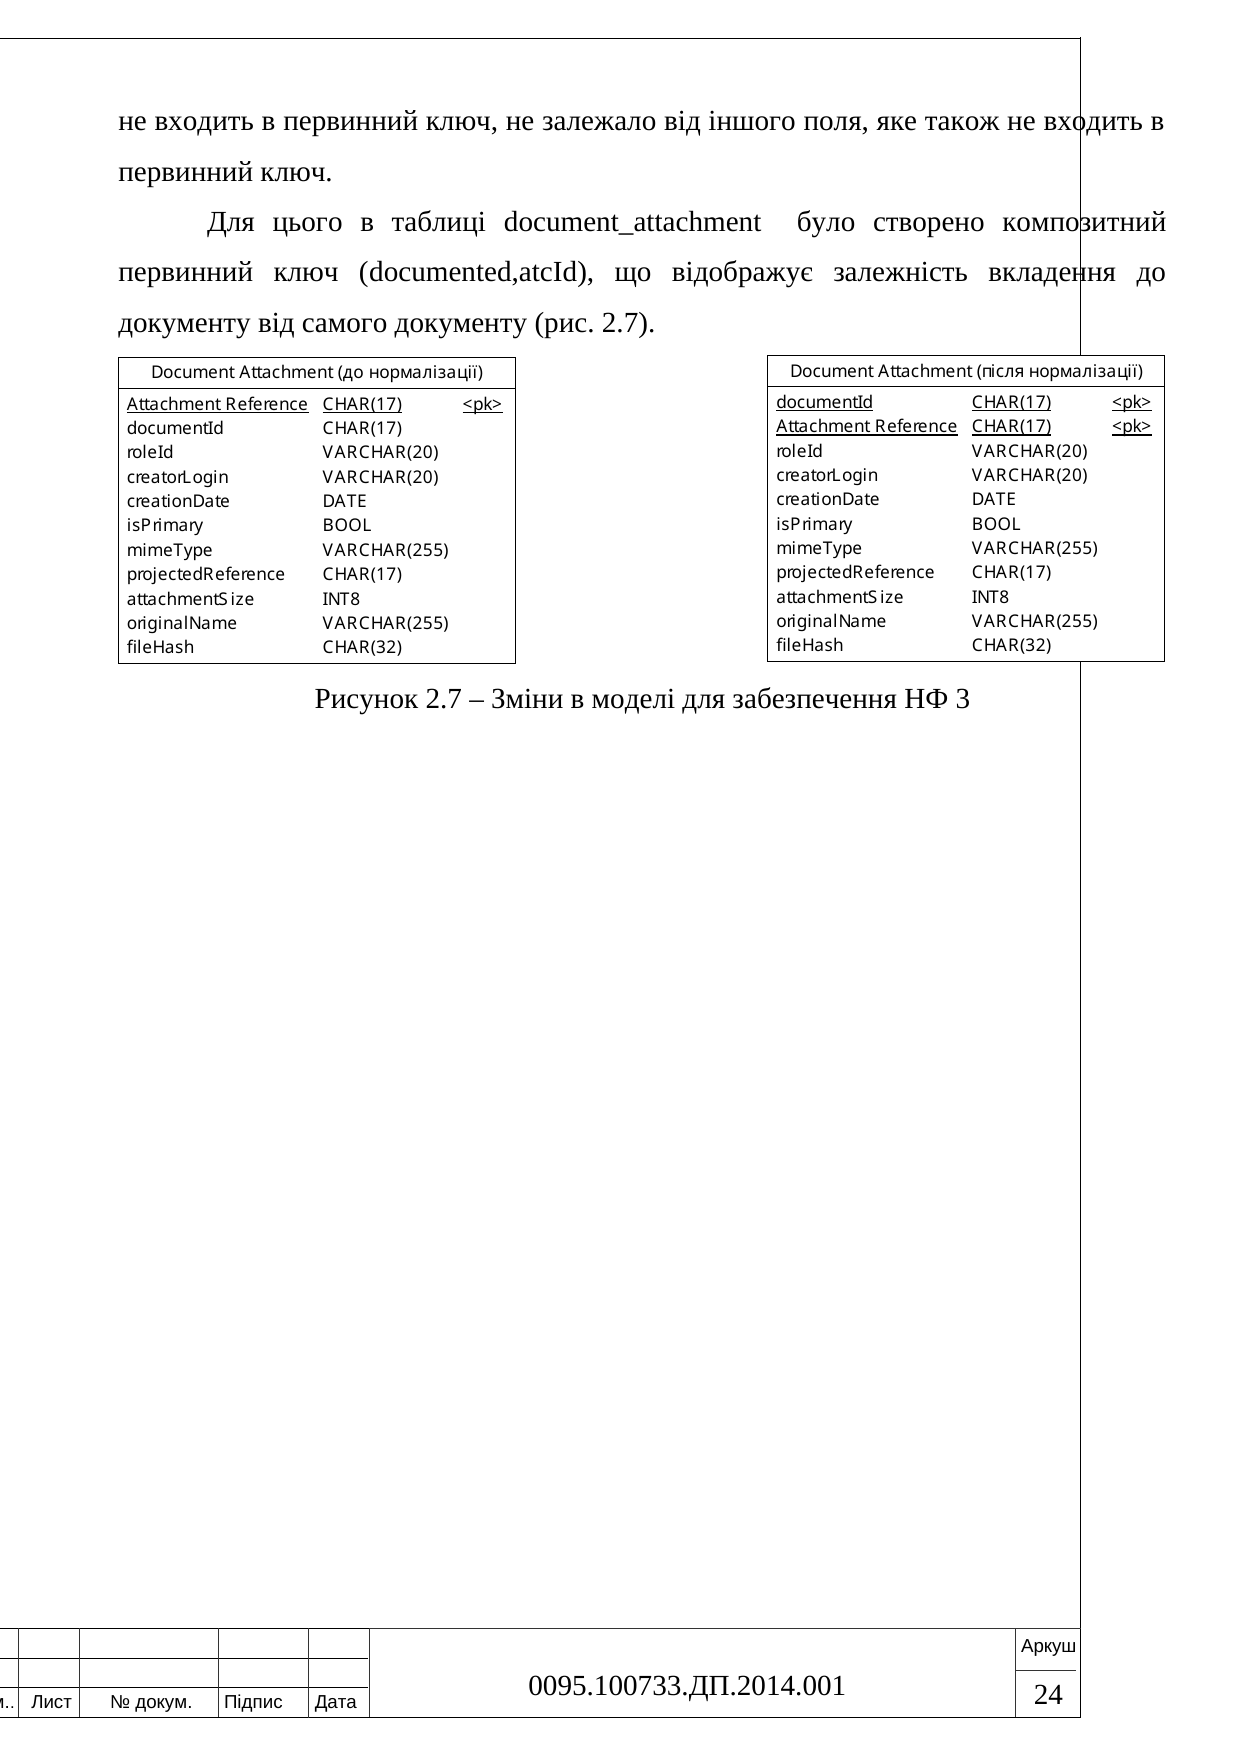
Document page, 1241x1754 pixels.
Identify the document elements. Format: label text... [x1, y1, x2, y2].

text Для цього в таблиці document_attachment було створено композитний первинний ключ (documented,atcId), що відображує залежність вкладення до документу від самого документу (рис. 2.7). [118, 204, 1167, 338]
text Рисунок 2.7 – Зміни в моделі для забезпечення НФ 3 [118, 682, 1167, 715]
